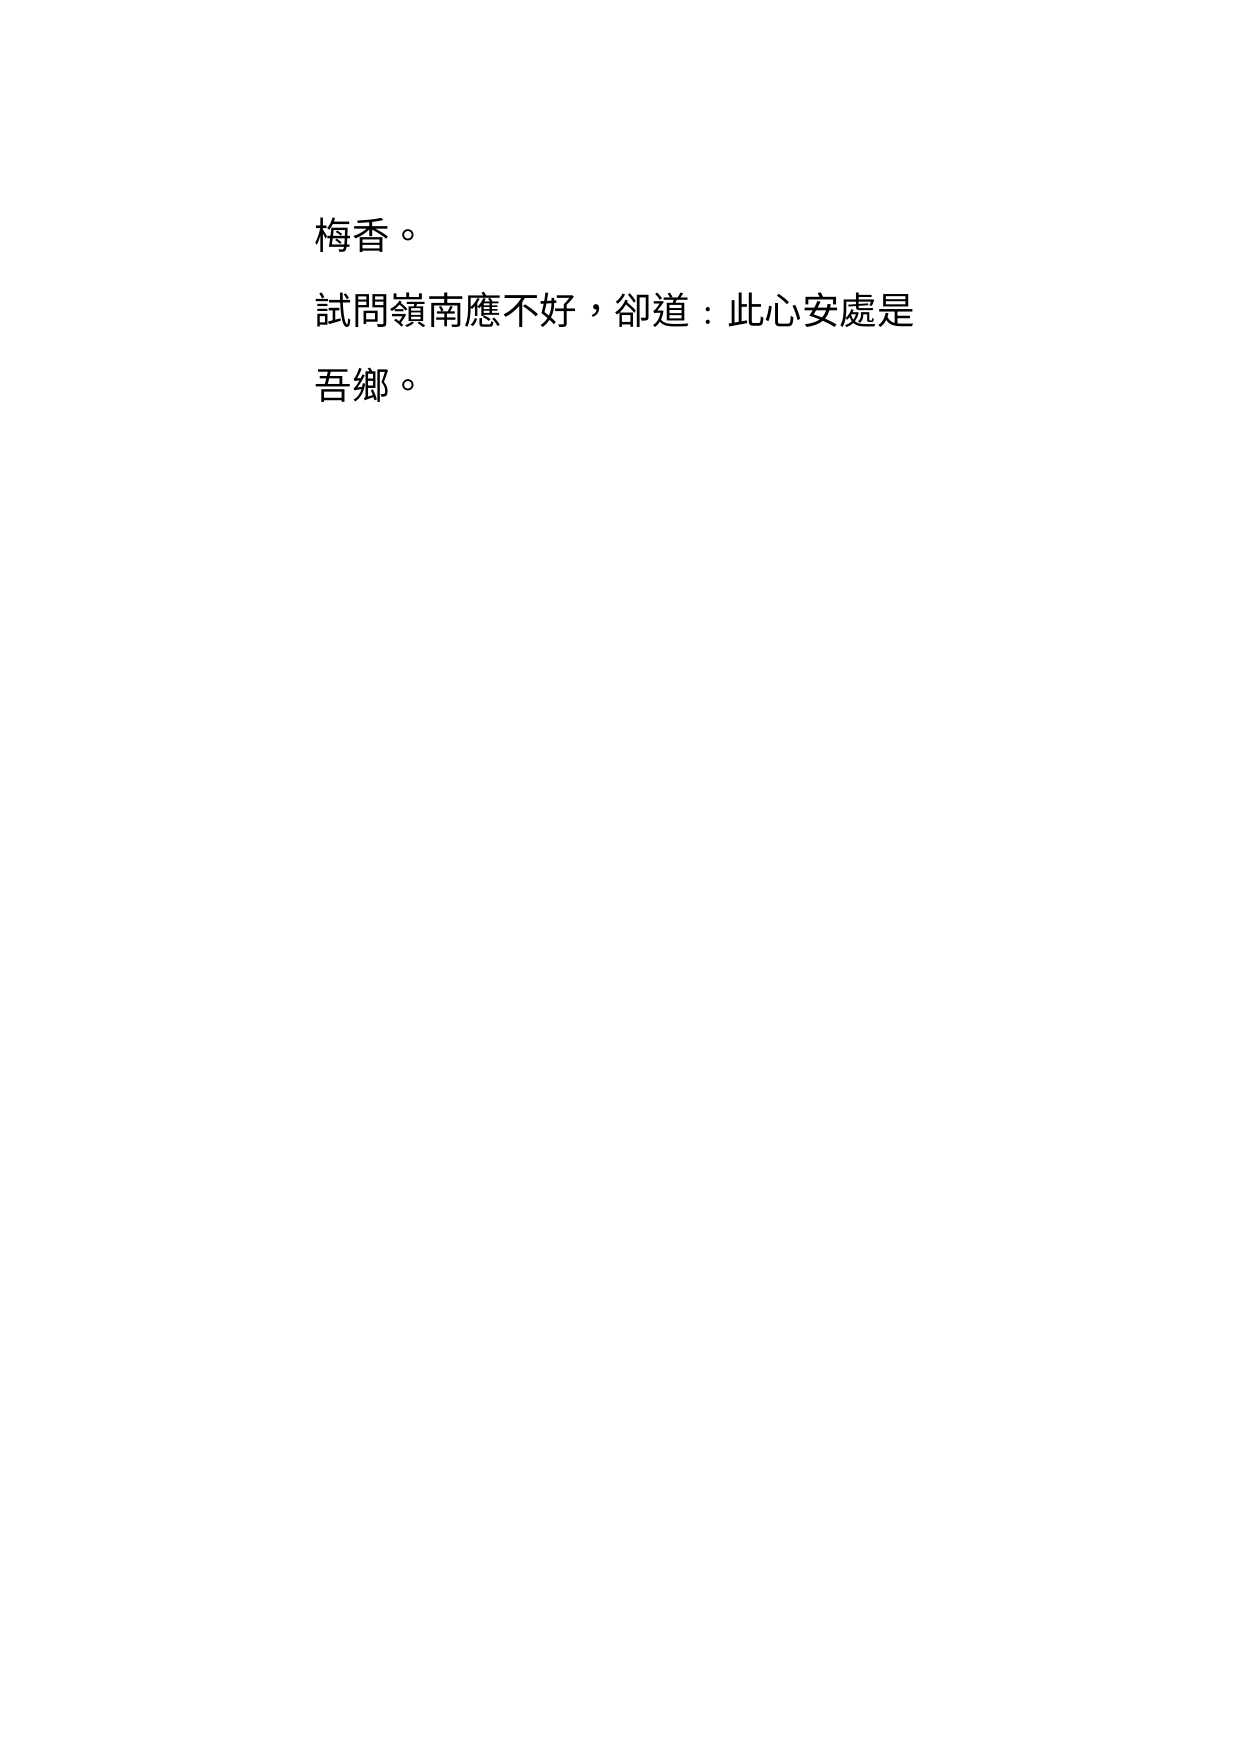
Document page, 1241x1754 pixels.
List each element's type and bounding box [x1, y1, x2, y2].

table_header [313, 165, 927, 497]
